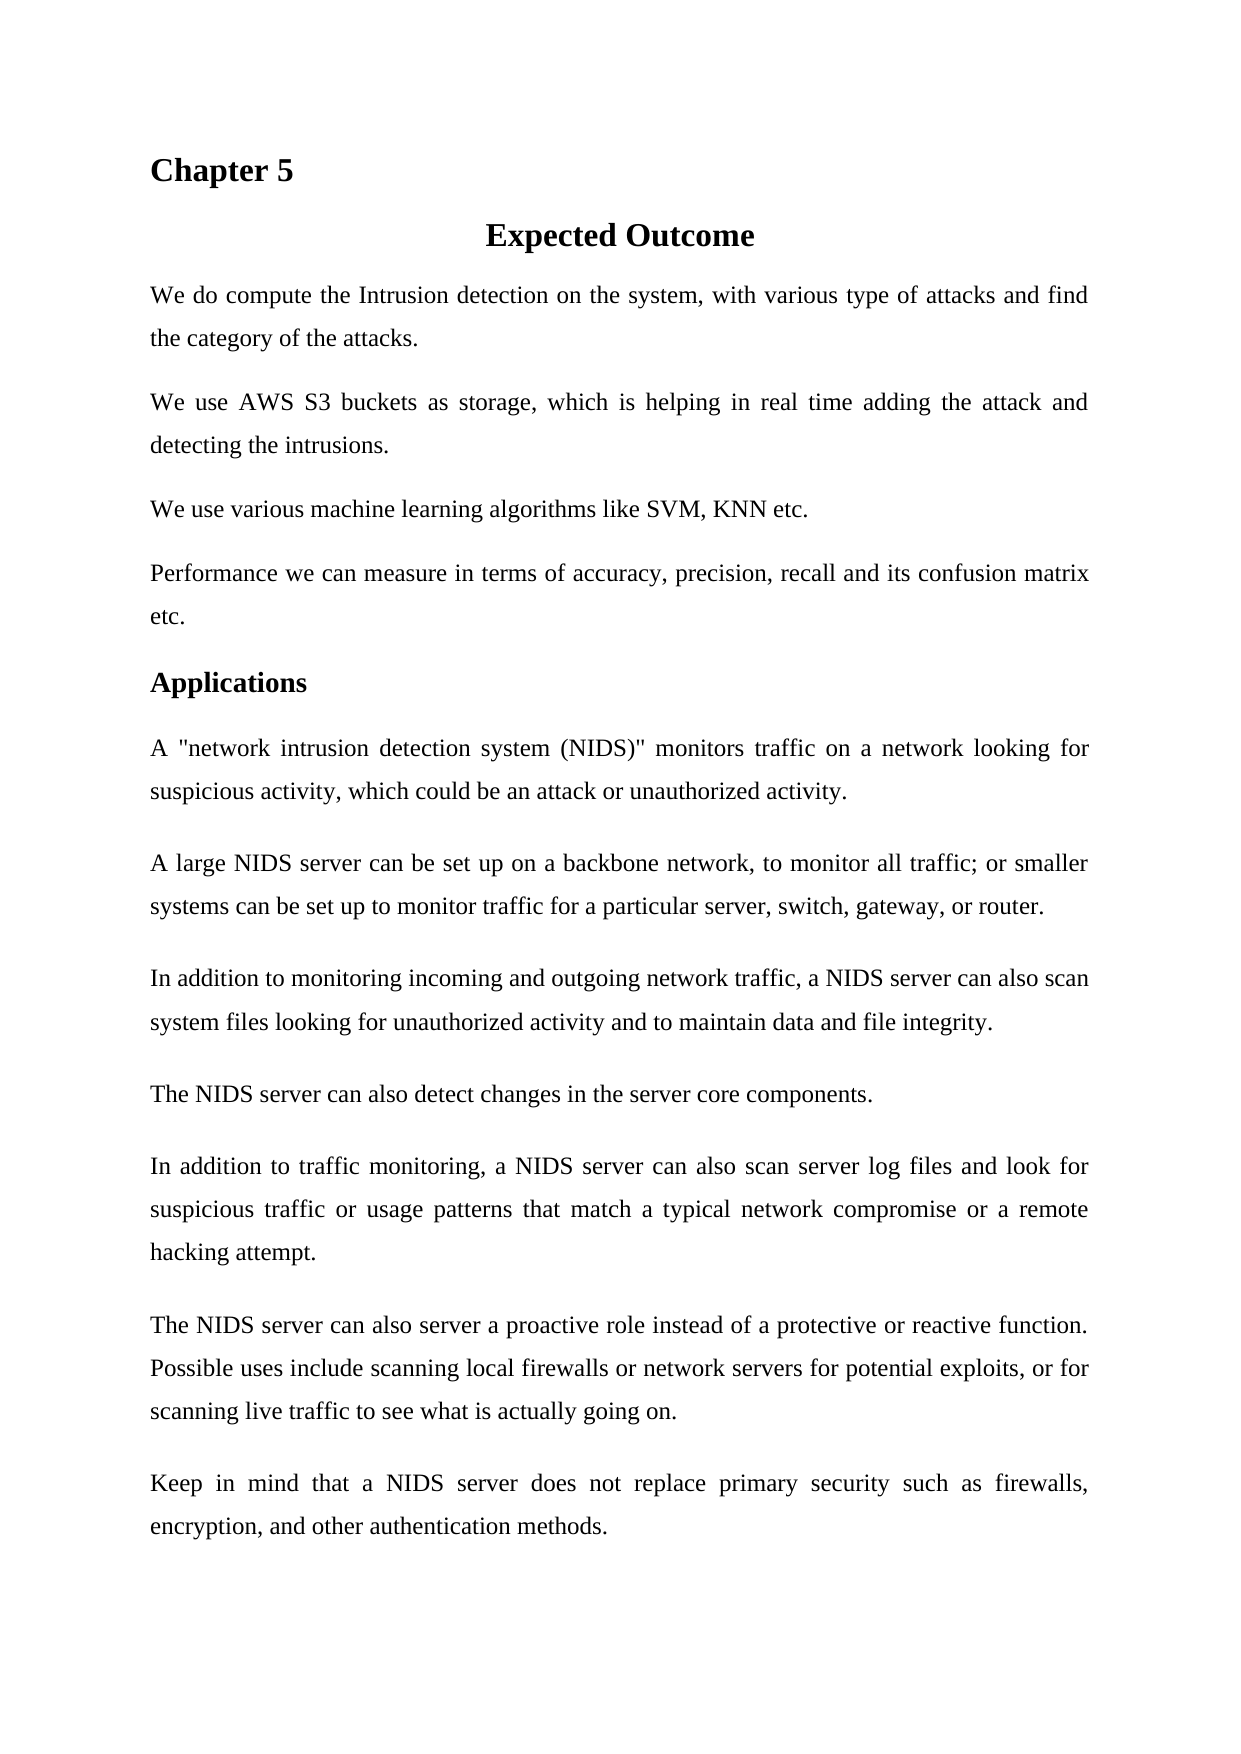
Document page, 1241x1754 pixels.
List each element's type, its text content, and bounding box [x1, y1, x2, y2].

text Applications [150, 665, 1090, 698]
text We use various machine learning algorithms like SVM, KNN etc. [150, 494, 1090, 523]
text The NIDS server can also server a proactive role instead of a protective or reactive function. Possible uses include scanning local firewalls or network servers for potential exploits, or for scanning live traffic to see what is actually going on. [150, 1310, 1090, 1425]
text Chapter 5 [150, 150, 1090, 188]
text The NIDS server can also detect changes in the server core components. [150, 1079, 1090, 1108]
text In addition to monitoring incoming and outgoing network traffic, a NIDS server can also scan system files looking for unauthorized activity and to maintain data and file integrity. [150, 963, 1090, 1035]
text In addition to traffic monitoring, a NIDS server can also scan server log files and look for suspicious traffic or usage patterns that match a typical network compromise or a remote hacking attempt. [150, 1151, 1090, 1266]
text We use AWS S3 buckets as storage, which is helping in real time adding the attack and detecting the intrusions. [150, 387, 1090, 459]
text Keep in mind that a NIDS server does not replace primary security such as firewalls, encryption, and other authentication methods. [150, 1468, 1090, 1540]
text Expected Outcome [150, 215, 1090, 253]
text A "network intrusion detection system (NIDS)" monitors traffic on a network looking for suspicious activity, which could be an attack or unauthorized activity. [150, 733, 1090, 804]
text We do compute the Intrusion detection on the system, with various type of attacks and find the category of the attacks. [150, 280, 1090, 352]
text Performance we can measure in terms of accuracy, precision, recall and its confusion matrix etc. [150, 558, 1090, 630]
text A large NIDS server can be set up on a backbone network, to monitor all traffic; or smaller systems can be set up to monitor traffic for a particular server, switch, gateway, or router. [150, 848, 1090, 920]
